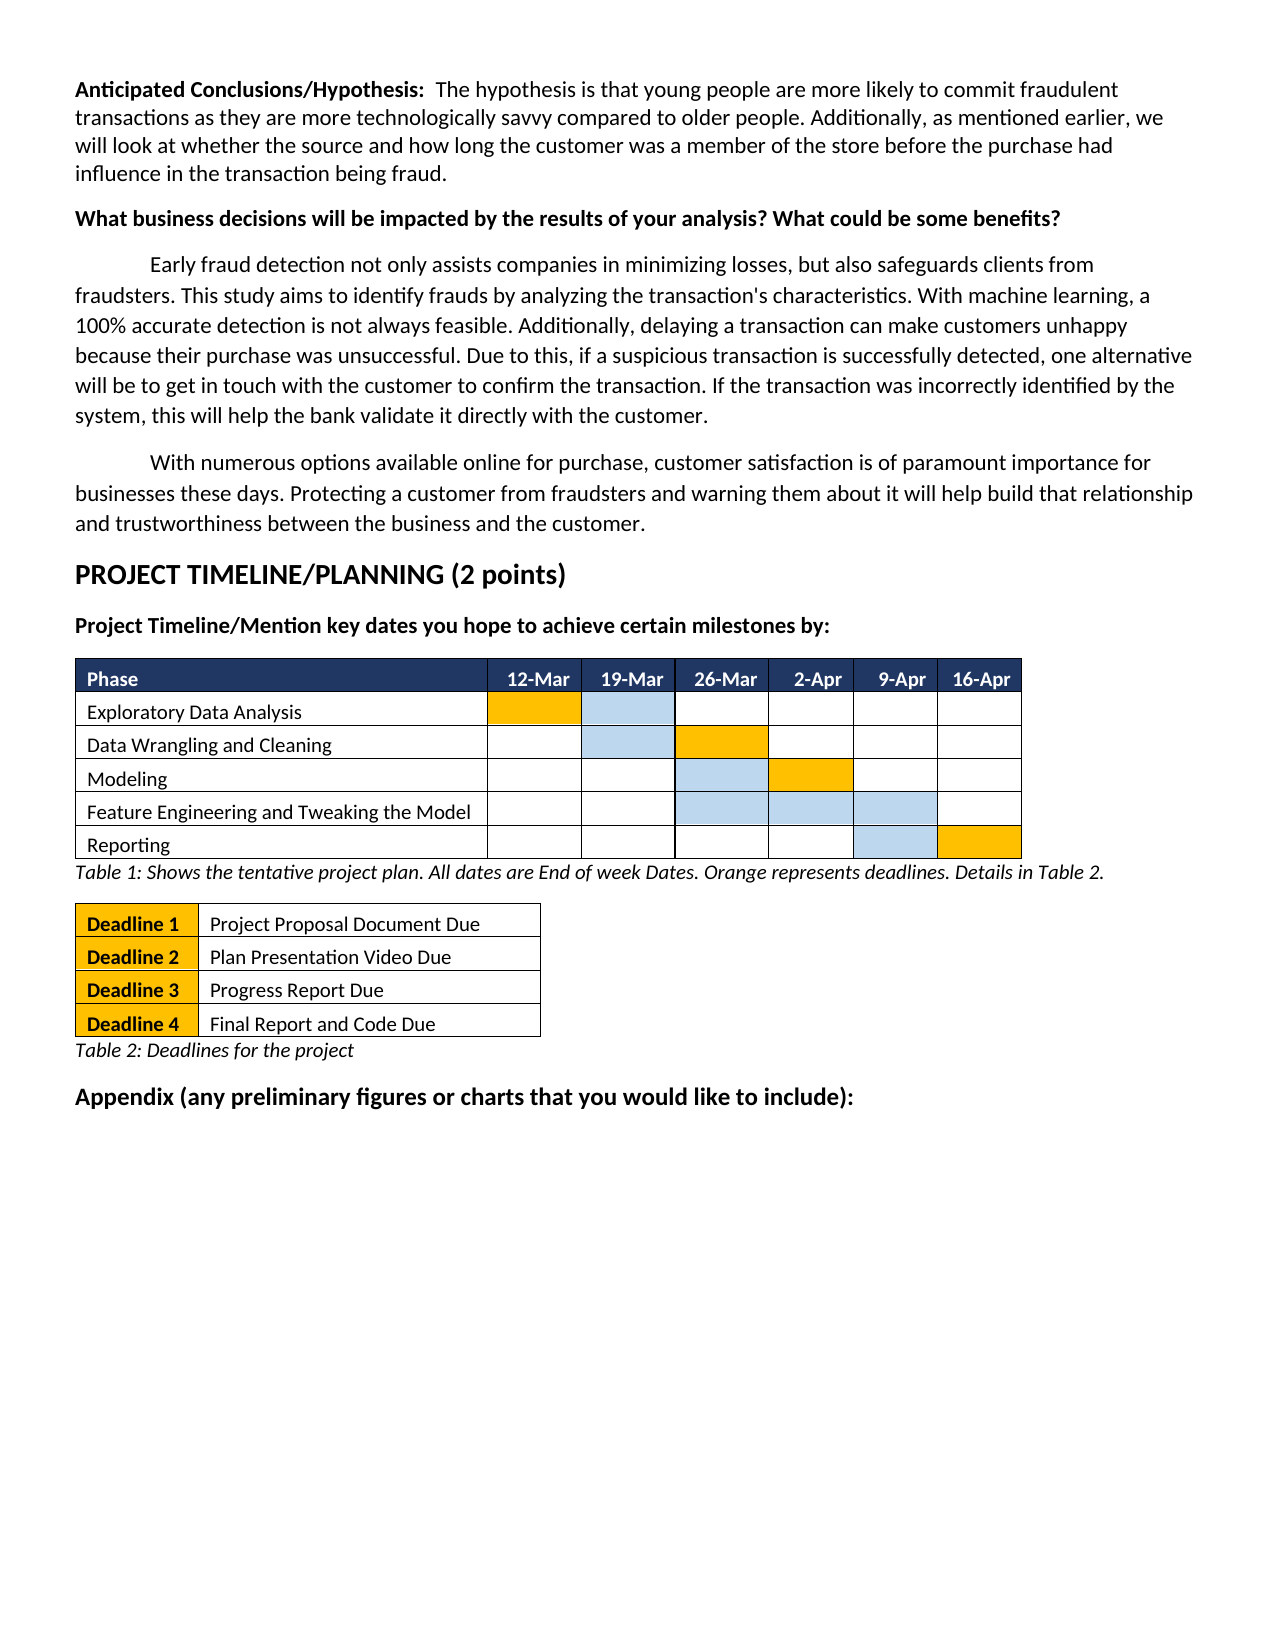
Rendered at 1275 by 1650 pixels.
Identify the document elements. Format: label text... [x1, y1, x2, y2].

table_cell Deadline 4 [76, 1004, 198, 1036]
table_cell [769, 726, 853, 758]
table_cell [938, 692, 1021, 724]
table_header Project Proposal Document Due [199, 904, 540, 936]
table_cell [769, 759, 853, 791]
table_cell [676, 692, 768, 724]
table_cell Plan Presentation Video Due [199, 937, 540, 969]
table_cell [854, 826, 937, 858]
table_cell Data Wrangling and Cleaning [76, 726, 487, 758]
table_cell [676, 726, 768, 758]
table_cell Exploratory Data Analysis [76, 692, 487, 724]
table_cell [582, 692, 674, 724]
table_header 16-Apr [938, 659, 1021, 691]
table_cell [854, 692, 937, 724]
table_cell [676, 826, 768, 858]
text Appendix (any preliminary figures or charts that you would like to include): [75, 1081, 1200, 1112]
table_cell Deadline 3 [76, 971, 198, 1003]
table_cell [582, 826, 674, 858]
table_cell Modeling [76, 759, 487, 791]
text Table 2: Deadlines for the project [75, 1037, 1200, 1063]
table_cell Deadline 2 [76, 937, 198, 969]
table_cell Reporting [76, 826, 487, 858]
table_cell [938, 792, 1021, 824]
table_header Deadline 1 [76, 904, 198, 936]
text Anticipated Conclusions/Hypothesis: The hypothesis is that young people are more likely to commit fraudulent transactions as they are more technologically savvy compared to older people. Additionally, as mentioned earlier, we will look at whether the source and how long the customer was a member of the store before the purchase had influence in the transaction being fraud. [75, 75, 1200, 187]
table_cell [938, 826, 1021, 858]
table_cell [488, 792, 581, 824]
text Table 1: Shows the tentative project plan. All dates are End of week Dates. Orange represents deadlines. Details in Table 2. [75, 859, 1200, 884]
table_cell [488, 726, 581, 758]
table_cell [582, 759, 674, 791]
table_header Phase [76, 659, 487, 691]
table_cell [488, 826, 581, 858]
table_cell [582, 792, 674, 824]
table_cell [938, 726, 1021, 758]
table_cell [854, 726, 937, 758]
text PROJECT TIMELINE/PLANNING (2 points) [75, 556, 1200, 591]
table_cell [769, 792, 853, 824]
table_cell Feature Engineering and Tweaking the Model [76, 792, 487, 824]
text With numerous options available online for purchase, customer satisfaction is of paramount importance for businesses these days. Protecting a customer from fraudsters and warning them about it will help build that relationship and trustworthiness between the business and the customer. [75, 448, 1200, 537]
table_header 12-Mar [488, 659, 581, 691]
table_cell Progress Report Due [199, 971, 540, 1003]
table_cell [676, 759, 768, 791]
text What business decisions will be impacted by the results of your analysis? What could be some benefits? [75, 204, 1200, 232]
table_cell [488, 759, 581, 791]
table_cell [854, 759, 937, 791]
table_header 9-Apr [854, 659, 937, 691]
table_cell [769, 692, 853, 724]
table_header 19-Mar [582, 659, 674, 691]
table_header 26-Mar [676, 659, 768, 691]
table_cell [488, 692, 581, 724]
text Early fraud detection not only assists companies in minimizing losses, but also safeguards clients from fraudsters. This study aims to identify frauds by analyzing the transaction's characteristics. With machine learning, a 100% accurate detection is not always feasible. Additionally, delaying a transaction can make customers unhappy because their purchase was unsuccessful. Due to this, if a suspicious transaction is successfully detected, one alternative will be to get in touch with the customer to confirm the transaction. If the transaction was incorrectly identified by the system, this will help the bank validate it directly with the customer. [75, 251, 1200, 430]
table_cell Final Report and Code Due [199, 1004, 540, 1036]
table_cell [938, 759, 1021, 791]
table_cell [854, 792, 937, 824]
table_cell [582, 726, 674, 758]
table_cell [769, 826, 853, 858]
table_cell [676, 792, 768, 824]
table_header 2-Apr [769, 659, 853, 691]
text Project Timeline/Mention key dates you hope to achieve certain milestones by: [75, 611, 1200, 639]
